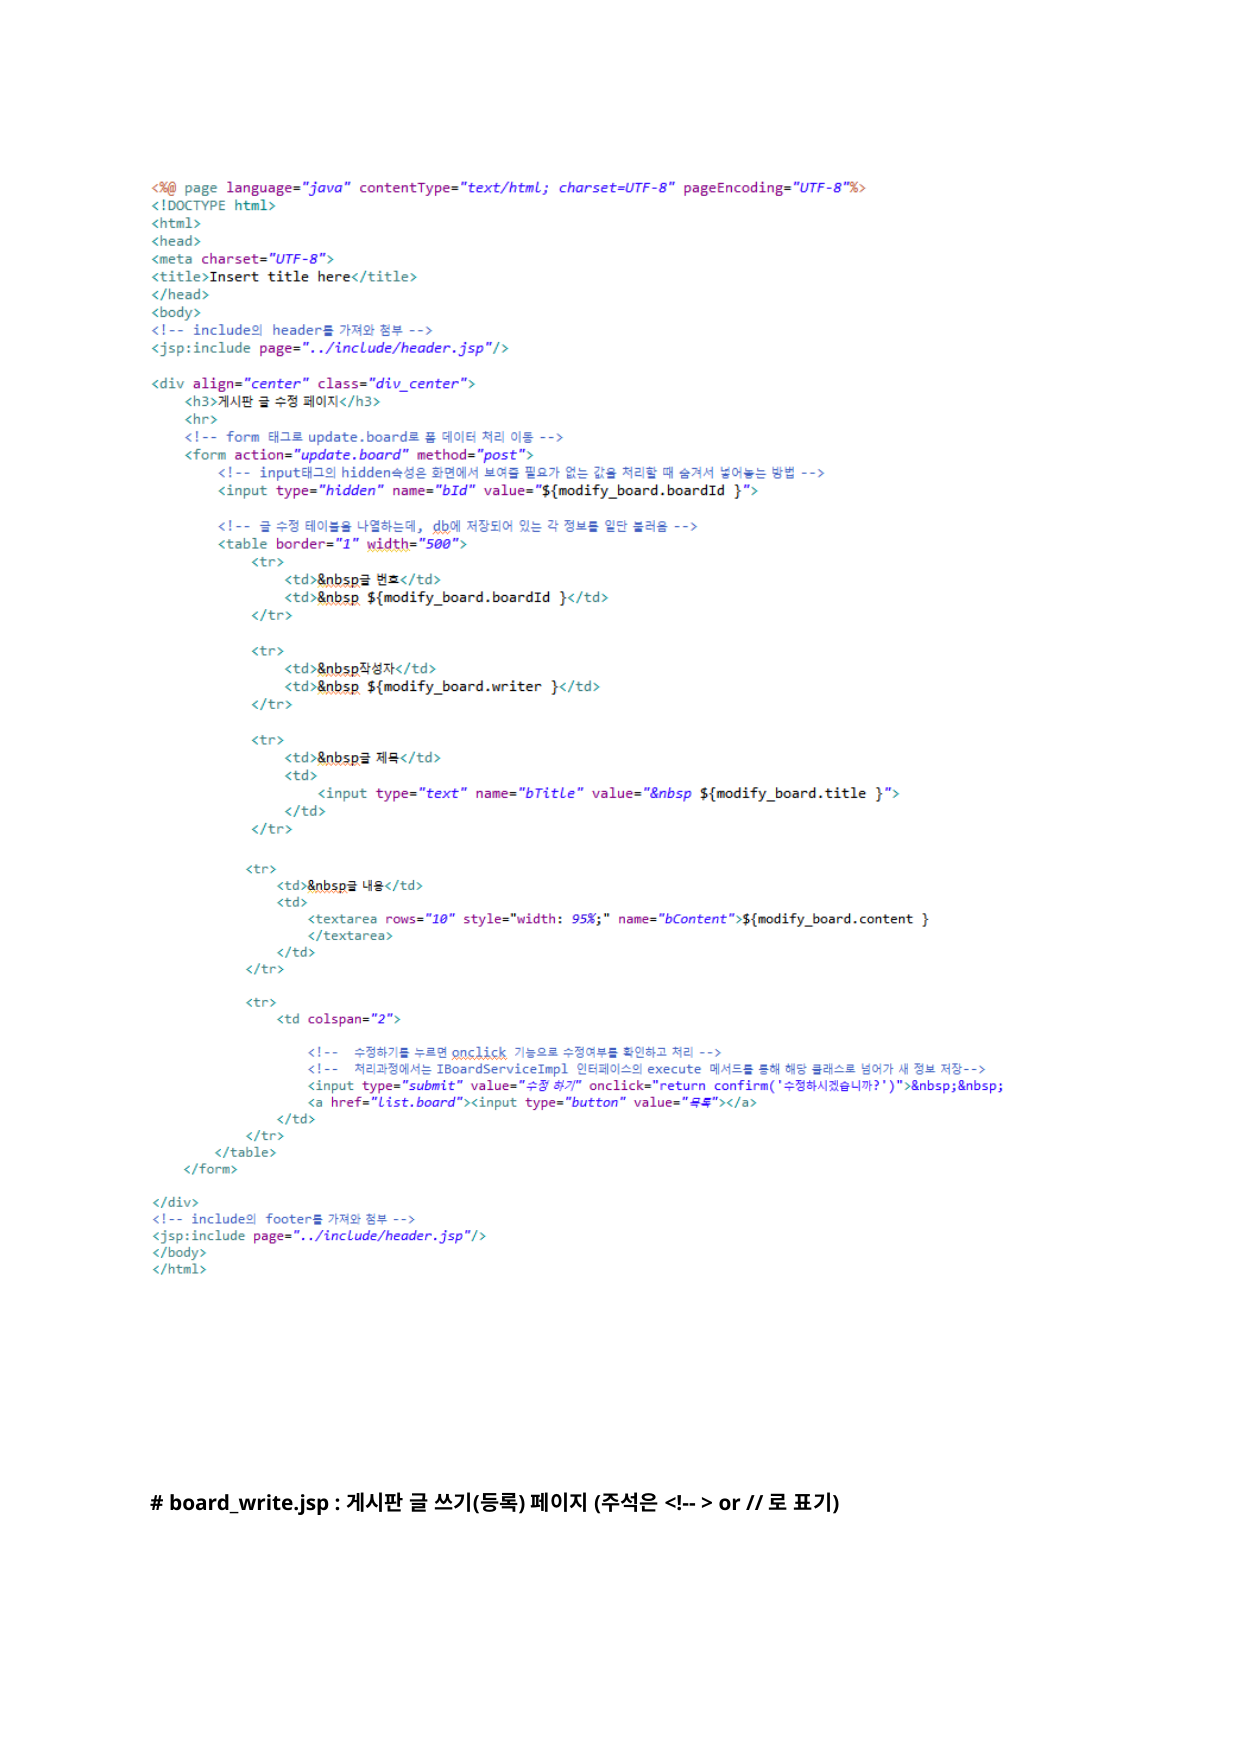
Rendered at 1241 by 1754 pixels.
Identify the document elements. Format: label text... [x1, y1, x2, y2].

text # board_write.jsp : 게시판 글 쓰기(등록) 페이지 (주석은 <!-- > or // 로 표기) [150, 1486, 1090, 1516]
picture [150, 860, 1091, 1278]
picture [150, 177, 1091, 842]
